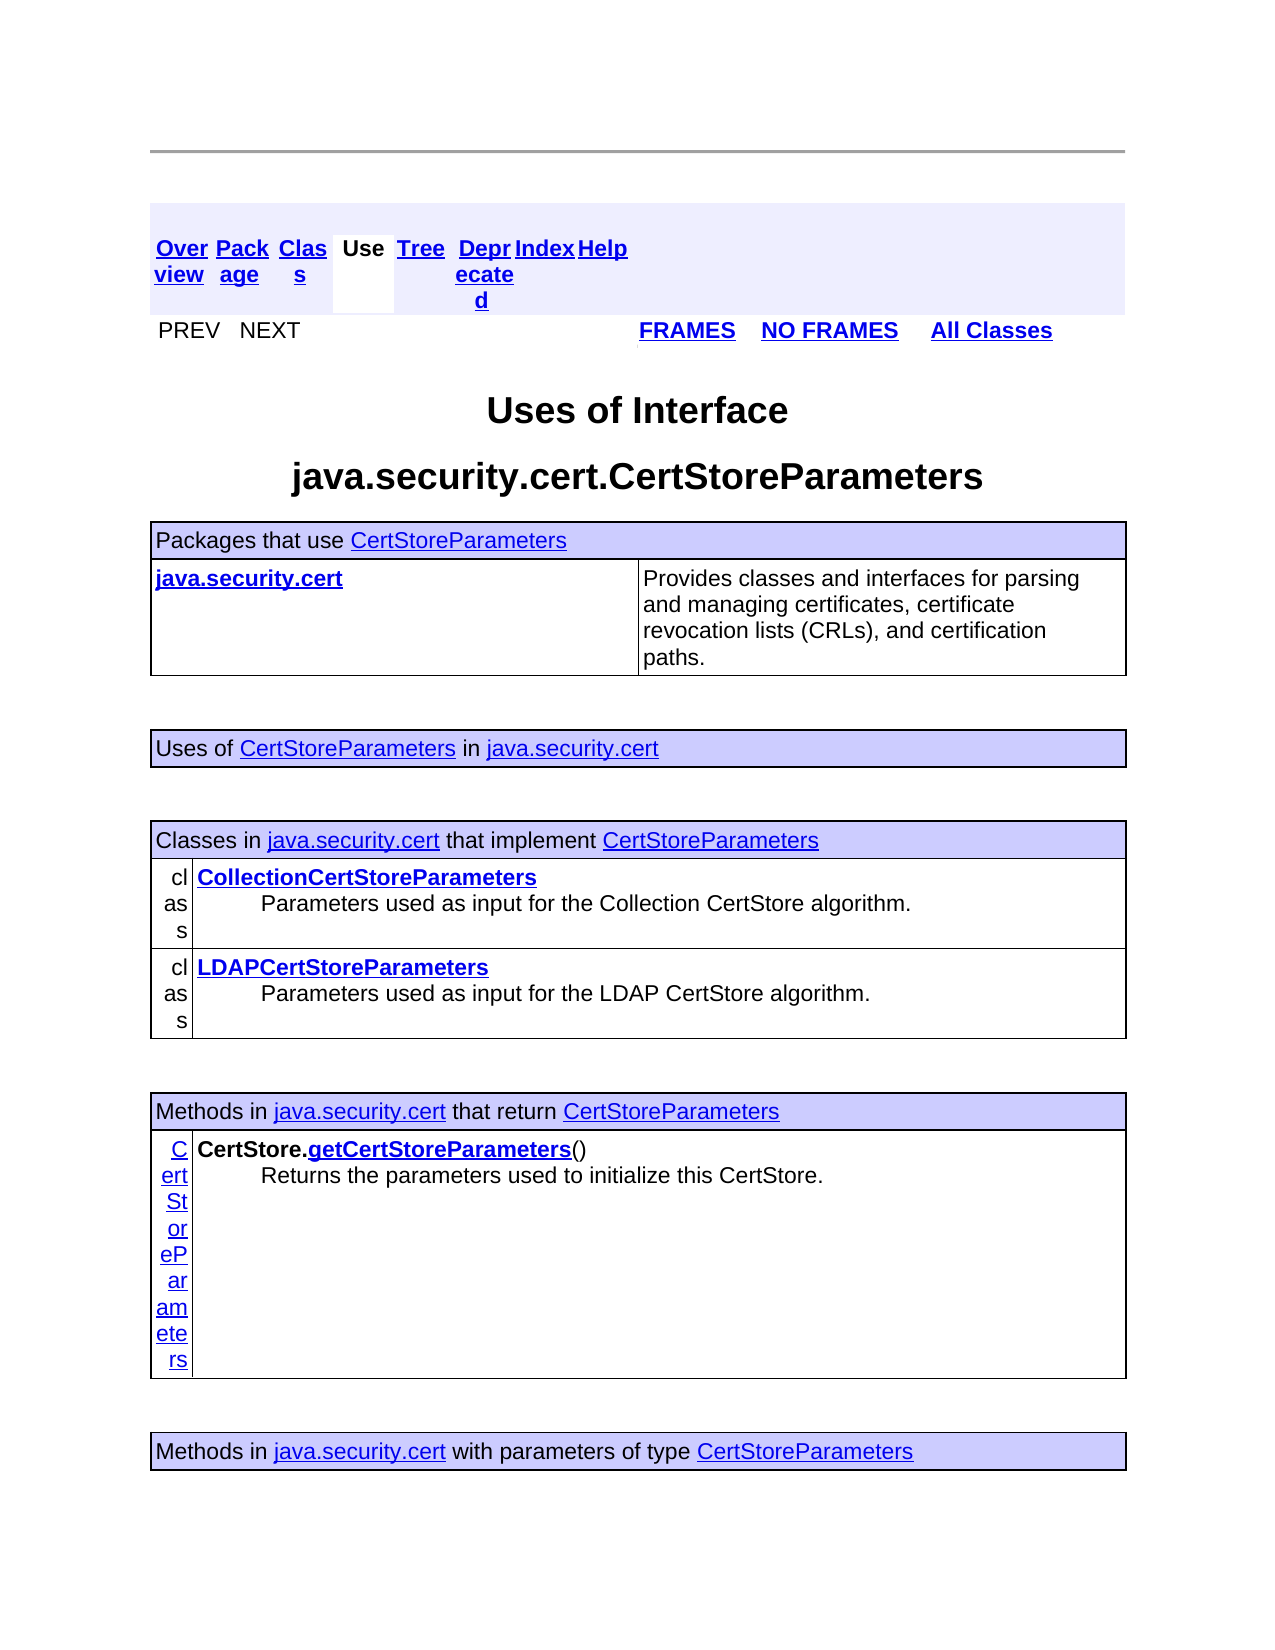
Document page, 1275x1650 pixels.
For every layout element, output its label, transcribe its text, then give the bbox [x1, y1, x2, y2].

table_cell Provides classes and interfaces for parsing and managing certificates, certificate revocation lists (CRLs), and certification paths. [639, 560, 1125, 674]
table_header Methods in java.security.cert with parameters of type CertStoreParameters [152, 1433, 1125, 1469]
table_cell FRAMES NO FRAMES All Classes [638, 315, 1125, 345]
text Uses of Interface [150, 388, 1125, 431]
table_header Packages that use CertStoreParameters [152, 523, 1125, 558]
table_cell CertStore.getCertStoreParameters() Returns the parameters used to initialize this CertStore. [193, 1131, 1125, 1377]
table_cell PREV NEXT [150, 315, 637, 345]
text java.security.cert.CertStoreParameters [150, 454, 1125, 497]
table_cell CollectionCertStoreParameters Parameters used as input for the Collection CertStore algorithm. [193, 859, 1125, 948]
table_header Uses of CertStoreParameters in java.security.cert [152, 731, 1125, 766]
table_cell java.security.cert [152, 560, 638, 674]
table_header [150, 203, 1125, 315]
table_cell class [152, 859, 192, 948]
table_cell LDAPCertStoreParameters Parameters used as input for the LDAP CertStore algorithm. [193, 949, 1125, 1038]
table_header Classes in java.security.cert that implement CertStoreParameters [152, 822, 1125, 858]
table_cell class [152, 949, 192, 1038]
table_header Methods in java.security.cert that return CertStoreParameters [152, 1094, 1125, 1129]
table_cell CertStoreParameters [152, 1131, 192, 1377]
